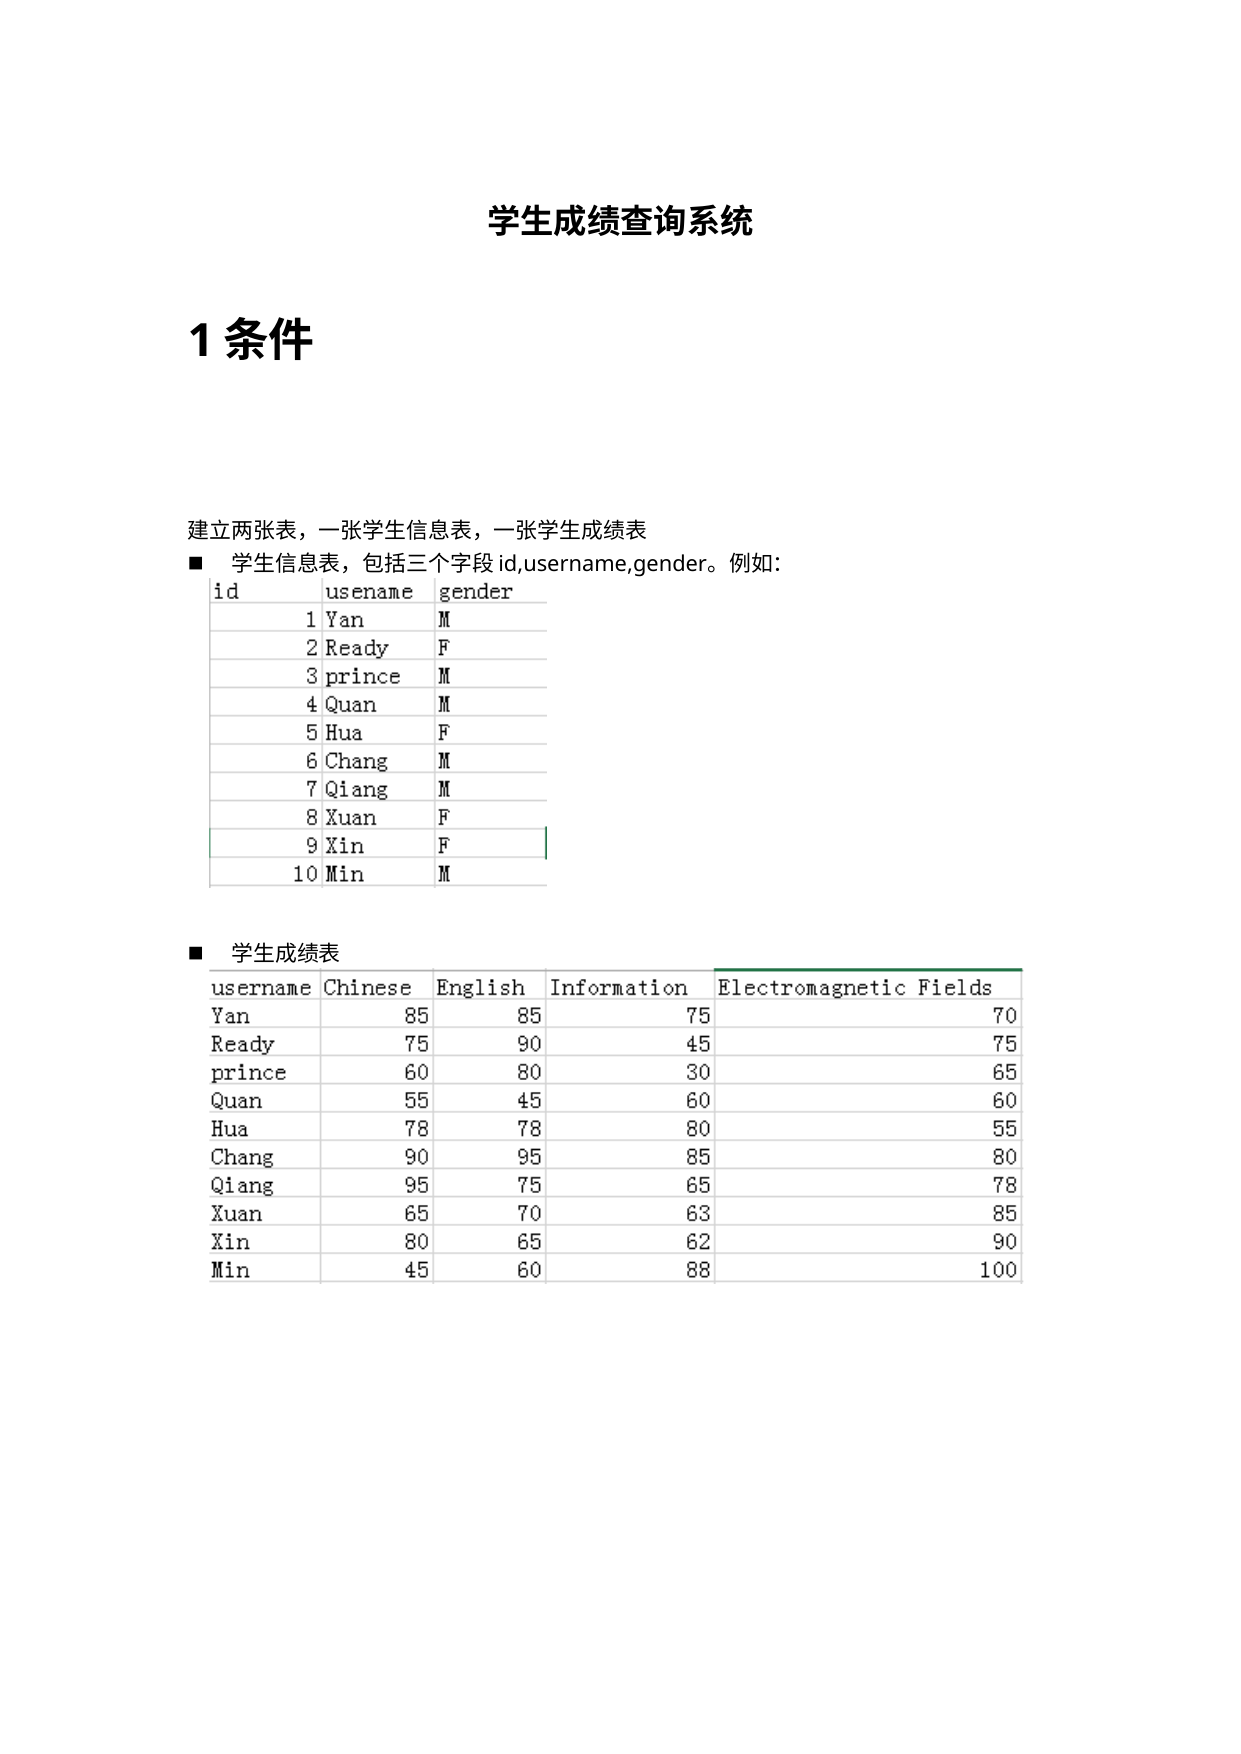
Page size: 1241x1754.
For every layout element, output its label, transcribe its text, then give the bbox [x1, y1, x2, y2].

list 学生信息表，包括三个字段id,username,gender。例如： [187, 546, 1053, 578]
title 学生成绩查询系统 [187, 187, 1053, 252]
list 学生成绩表 [187, 936, 1053, 968]
subtitle 1条件 [187, 287, 1053, 385]
picture [209, 578, 547, 888]
text 建立两张表，一张学生信息表，一张学生成绩表 [187, 513, 1053, 546]
picture [209, 968, 1024, 1284]
